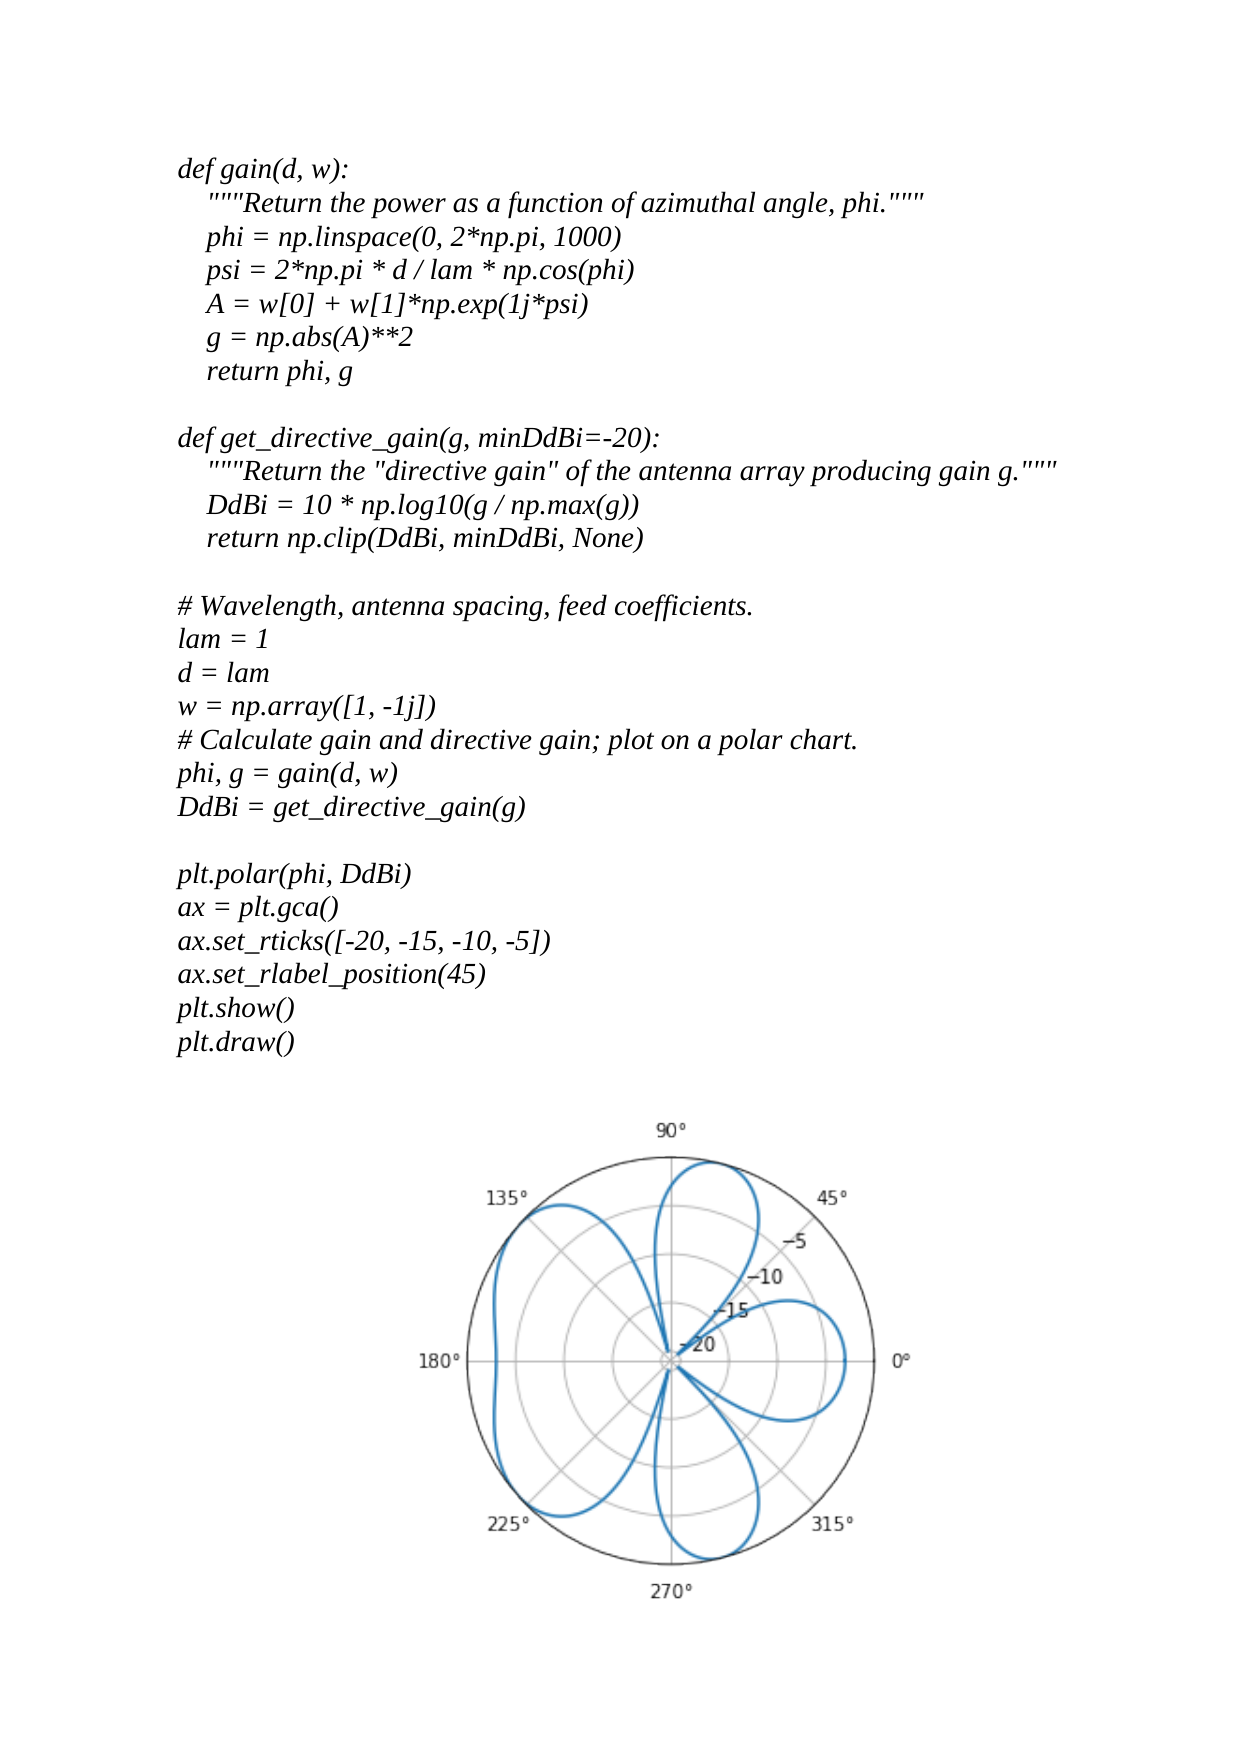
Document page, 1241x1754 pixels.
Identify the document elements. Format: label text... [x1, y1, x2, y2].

text lam = 1 [177, 621, 1152, 655]
picture [405, 1110, 924, 1614]
text """Return the power as a function of azimuthal angle, phi.""" [177, 185, 1152, 219]
text ax = plt.gca() [177, 889, 1152, 923]
text return np.clip(DdBi, minDdBi, None) [177, 521, 1152, 554]
text """Return the "directive gain" of the antenna array producing gain g.""" [177, 453, 1152, 487]
text DdBi = get_directive_gain(g) [177, 789, 1152, 822]
text plt.show() [177, 990, 1152, 1024]
text ax.set_rlabel_position(45) [177, 957, 1152, 990]
text phi = np.linspace(0, 2*np.pi, 1000) [177, 219, 1152, 252]
text A = w[0] + w[1]*np.exp(1j*psi) [177, 286, 1152, 319]
text phi, g = gain(d, w) [177, 755, 1152, 789]
text # Calculate gain and directive gain; plot on a polar chart. [177, 722, 1152, 755]
text # Wavelength, antenna spacing, feed coefficients. [177, 588, 1152, 621]
text DdBi = 10 * np.log10(g / np.max(g)) [177, 487, 1152, 521]
text plt.draw() [177, 1024, 1152, 1057]
text ax.set_rticks([-20, -15, -10, -5]) [177, 923, 1152, 957]
text g = np.abs(A)**2 [177, 319, 1152, 353]
text psi = 2*np.pi * d / lam * np.cos(phi) [177, 252, 1152, 286]
text def get_directive_gain(g, minDdBi=-20): [177, 420, 1152, 453]
text d = lam [177, 655, 1152, 688]
text def gain(d, w): [177, 152, 1152, 185]
text return phi, g [177, 353, 1152, 386]
text plt.polar(phi, DdBi) [177, 856, 1152, 889]
text w = np.array([1, -1j]) [177, 688, 1152, 722]
